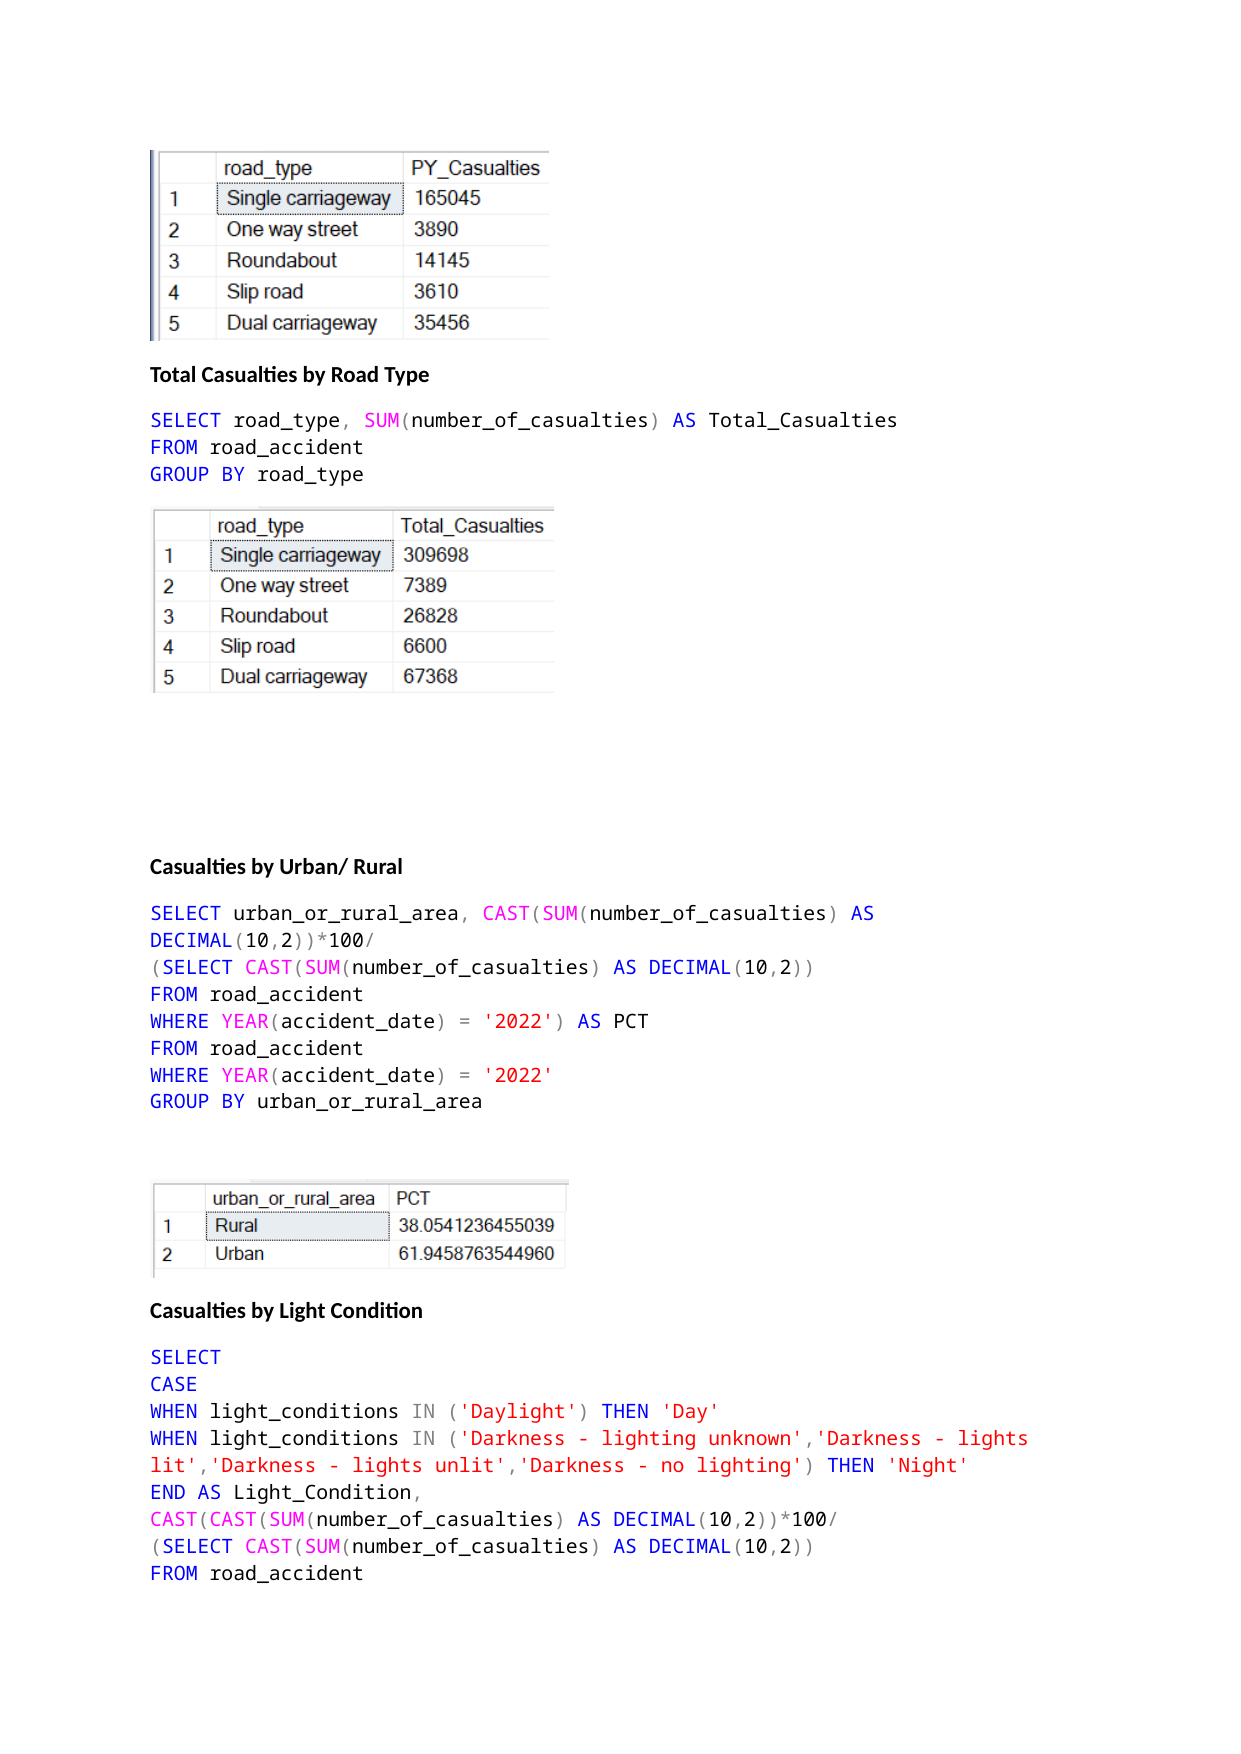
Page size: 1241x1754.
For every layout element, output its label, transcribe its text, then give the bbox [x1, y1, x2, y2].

text (SELECT CAST(SUM(number_of_casualties) AS DECIMAL(10,2)) [150, 1532, 1090, 1559]
text WHERE YEAR(accident_date) = '2022' [150, 1061, 1090, 1088]
text Casualties by Urban/ Rural [150, 852, 1090, 880]
text SELECT urban_or_rural_area, CAST(SUM(number_of_casualties) AS DECIMAL(10,2))*100/ [150, 899, 1090, 953]
text Total Casualties by Road Type [150, 360, 1090, 388]
text WHERE YEAR(accident_date) = '2022') AS PCT [150, 1007, 1090, 1034]
text FROM road_accident [150, 1559, 1090, 1586]
text FROM road_accident [150, 433, 1090, 461]
text WHEN light_conditions IN ('Daylight') THEN 'Day' [150, 1397, 1090, 1424]
text CAST(CAST(SUM(number_of_casualties) AS DECIMAL(10,2))*100/ [150, 1505, 1090, 1532]
picture [150, 1179, 569, 1278]
text FROM road_accident [150, 980, 1090, 1007]
text END AS Light_Condition, [150, 1478, 1090, 1505]
picture [150, 150, 549, 341]
text SELECT road_type, SUM(number_of_casualties) AS Total_Casualties [150, 407, 1090, 433]
text FROM road_accident [150, 1034, 1090, 1061]
text GROUP BY road_type [150, 461, 1090, 487]
text SELECT [150, 1343, 1090, 1371]
picture [150, 506, 555, 693]
text Casualties by Light Condition [150, 1297, 1090, 1325]
text (SELECT CAST(SUM(number_of_casualties) AS DECIMAL(10,2)) [150, 953, 1090, 980]
text CASE [150, 1371, 1090, 1397]
text WHEN light_conditions IN ('Darkness - lighting unknown','Darkness - lights lit','Darkness - lights unlit','Darkness - no lighting') THEN 'Night' [150, 1424, 1090, 1478]
text GROUP BY urban_or_rural_area [150, 1088, 1090, 1115]
